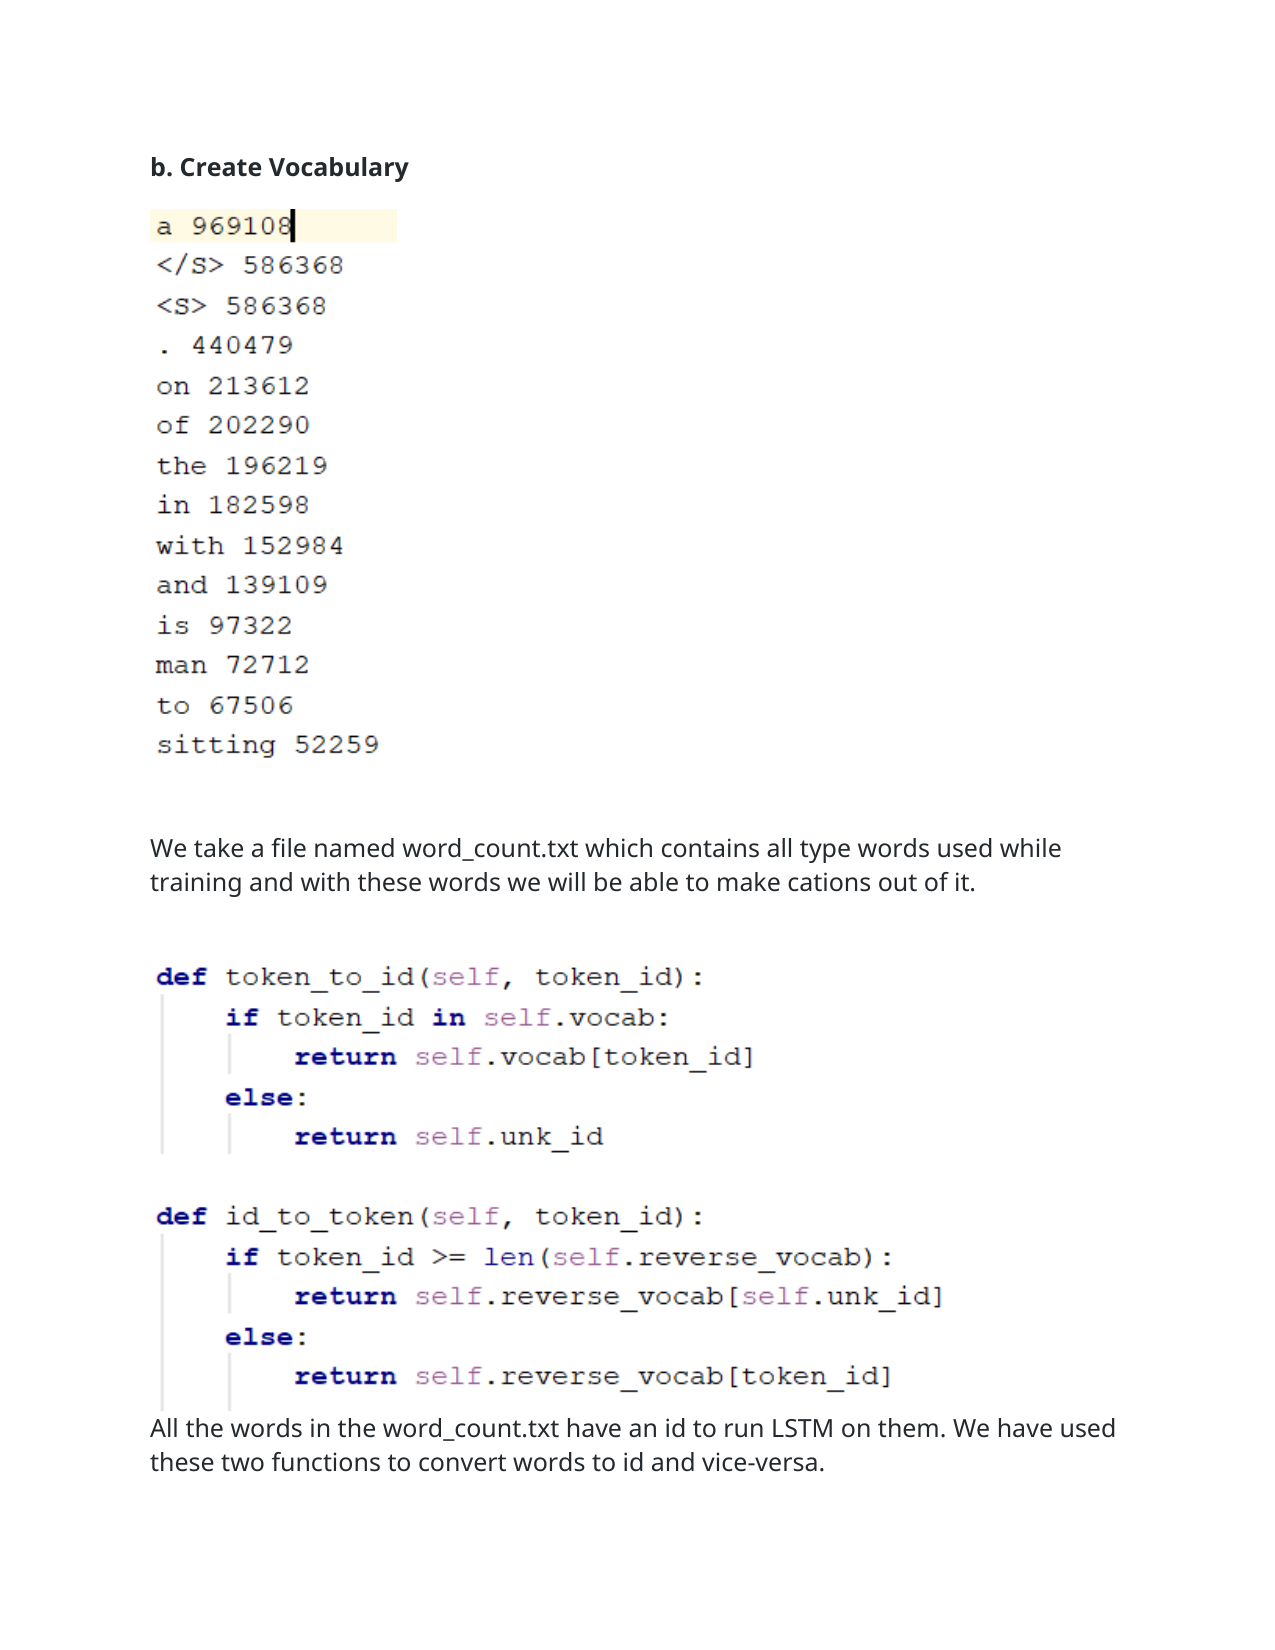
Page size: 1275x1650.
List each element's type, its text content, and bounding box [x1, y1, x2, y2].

text We take a file named word_count.txt which contains all type words used while training and with these words we will be able to make cations out of it. [150, 797, 1125, 899]
picture [150, 957, 954, 1411]
picture [150, 209, 397, 772]
text b. Create Vocabulary [150, 150, 1125, 184]
